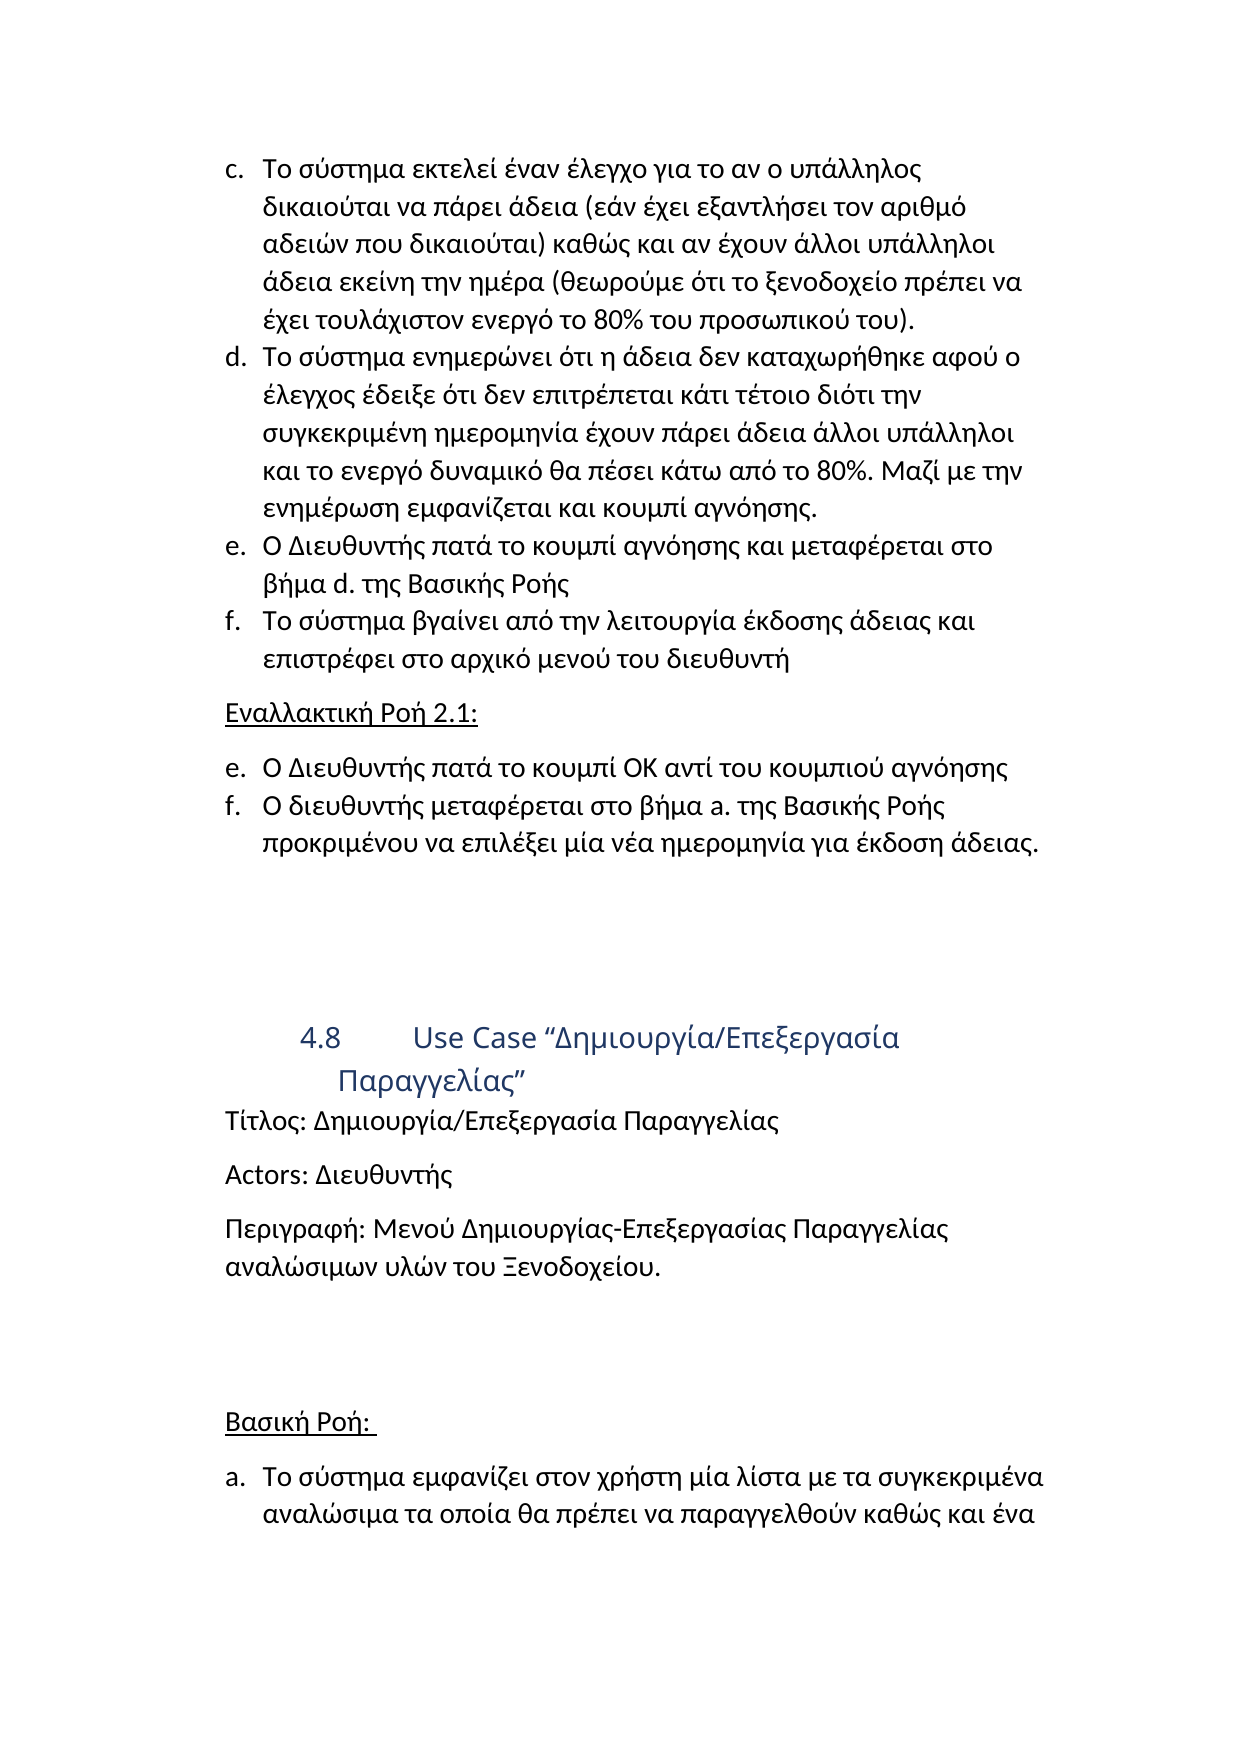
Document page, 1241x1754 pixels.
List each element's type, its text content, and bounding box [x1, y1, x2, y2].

list Το σύστημα βγαίνει από την λειτουργία έκδοσης άδειας και επιστρέφει στο αρχικό μενού του διευθυντή [225, 602, 1053, 676]
text Τίτλος: Δημιουργία/Επεξεργασία Παραγγελίας [187, 1102, 1053, 1137]
text Περιγραφή: Μενού Δημιουργίας-Επεξεργασίας Παραγγελίας αναλώσιμων υλών του Ξενοδοχείου. [225, 1211, 1053, 1284]
text Actors: Διευθυντής [187, 1156, 1053, 1192]
list Ο διευθυντής μεταφέρεται στο βήμα a. της Βασικής Ροής προκριμένου να επιλέξει μία νέα ημερομηνία για έκδοση άδειας. [225, 787, 1053, 860]
text Εναλλακτική Ροή 2.1: [225, 694, 1053, 730]
text Βασική Ροή: [187, 1403, 1053, 1439]
subtitle Use Case “Δημιουργία/Επεξεργασία Παραγγελίας” [300, 1018, 1053, 1099]
list Ο Διευθυντής πατά το κουμπί αγνόησης και μεταφέρεται στο βήμα d. της Βασικής Ροής [225, 527, 1053, 600]
list O Διευθυντής πατά το κουμπί ΟΚ αντί του κουμπιού αγνόησης [225, 749, 1053, 784]
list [225, 1458, 1053, 1531]
list Το σύστημα ενημερώνει ότι η άδεια δεν καταχωρήθηκε αφού ο έλεγχος έδειξε ότι δεν επιτρέπεται κάτι τέτοιο διότι την συγκεκριμένη ημερομηνία έχουν πάρει άδεια άλλοι υπάλληλοι και το ενεργό δυναμικό θα πέσει κάτω από το 80%. Μαζί με την ενημέρωση εμφανίζεται και κουμπί αγνόησης. [225, 338, 1053, 525]
